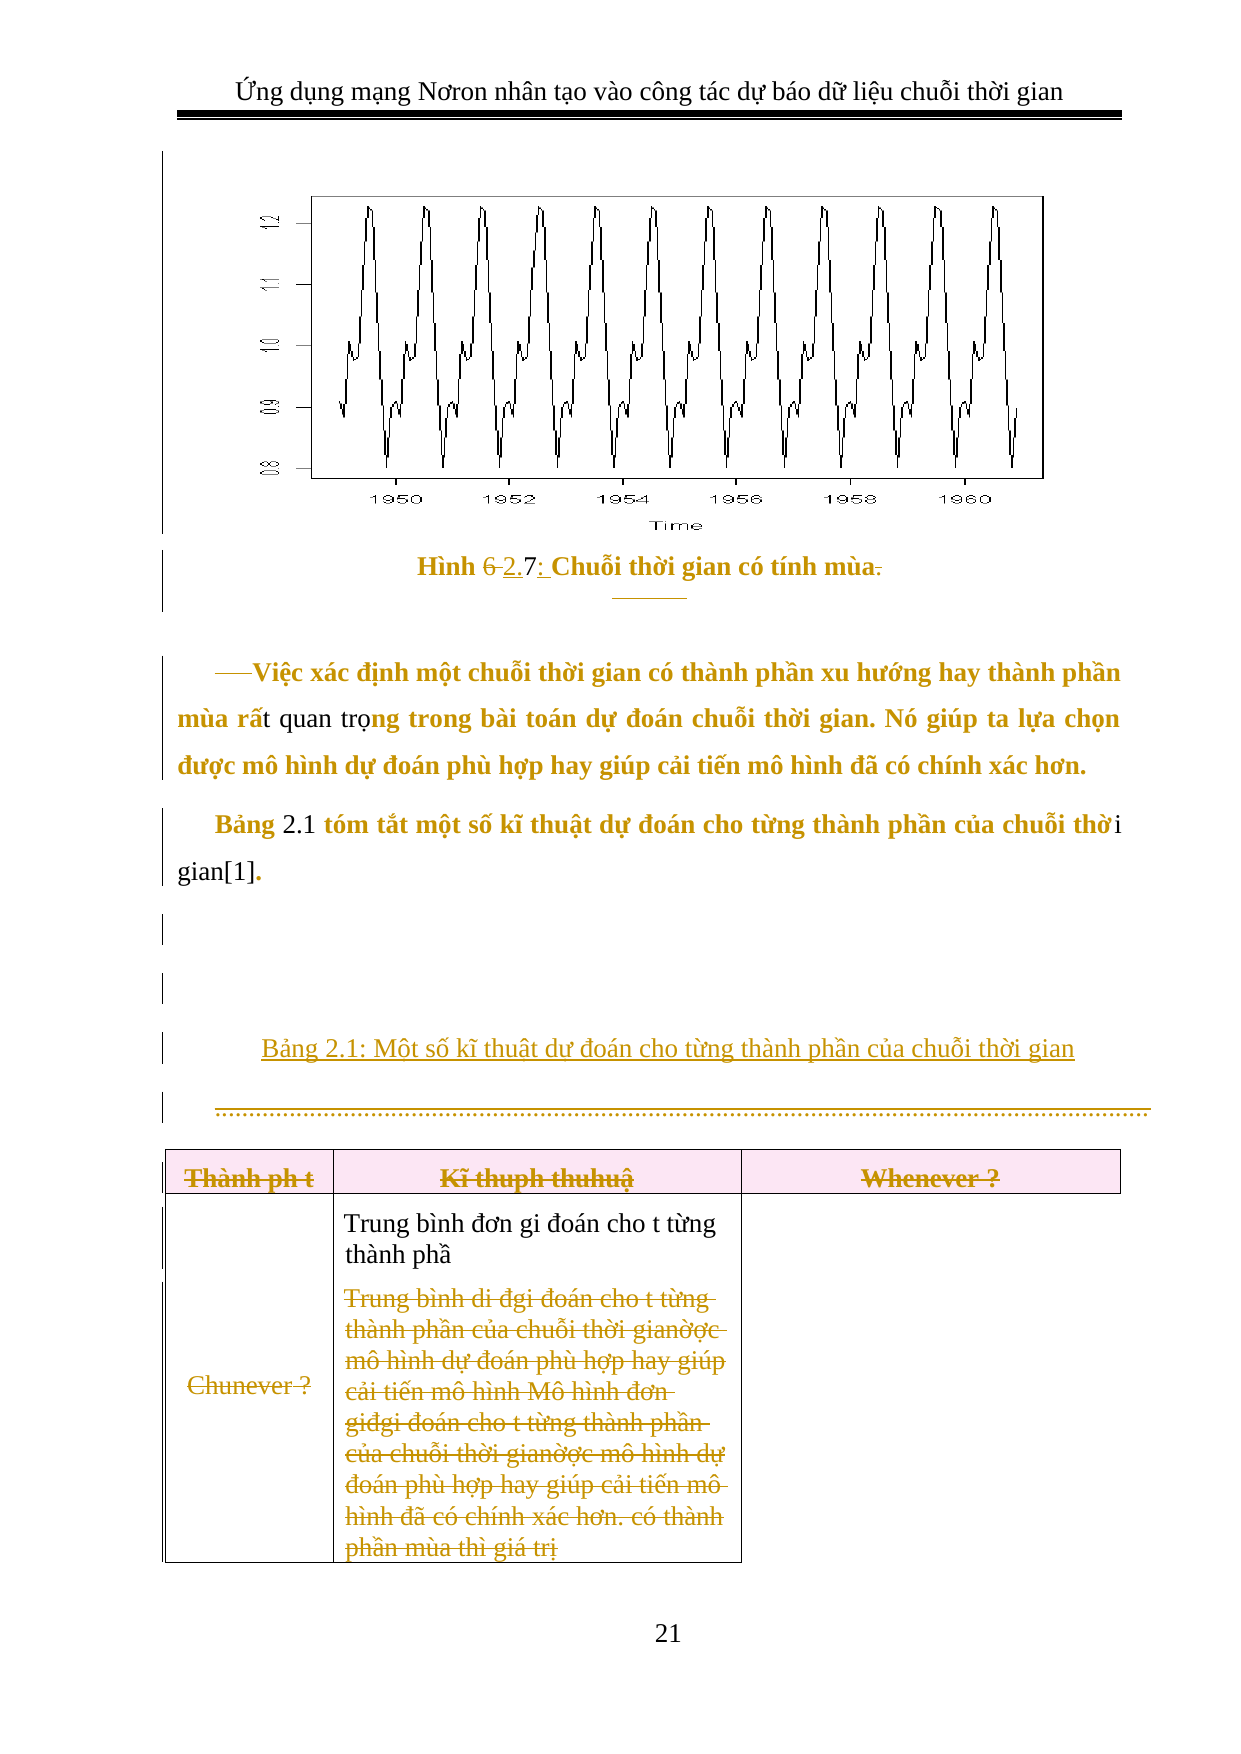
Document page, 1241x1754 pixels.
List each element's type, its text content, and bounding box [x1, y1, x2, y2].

picture [228, 150, 1071, 535]
table_cell [334, 1194, 741, 1562]
text Bảng 2.1 tóm tắt một số kĩ thuật dự đoán cho từng thành phần của chuỗi thời gian. [177, 808, 1122, 886]
table_cell [166, 1194, 333, 1562]
text Hình 7Chuỗi thời gian có tính mùa [177, 550, 1122, 581]
text Việc xác định một chuỗi thời gian có thành phần xu hướng hay thành phần mùa rất quan trọng trong bài toán dự đoán chuỗi thời gian. Nó giúp ta lựa chọn được mô hình dự đoán phù hợp hay giúp cải tiến mô hình đã có chính xác hơn. [177, 656, 1122, 780]
